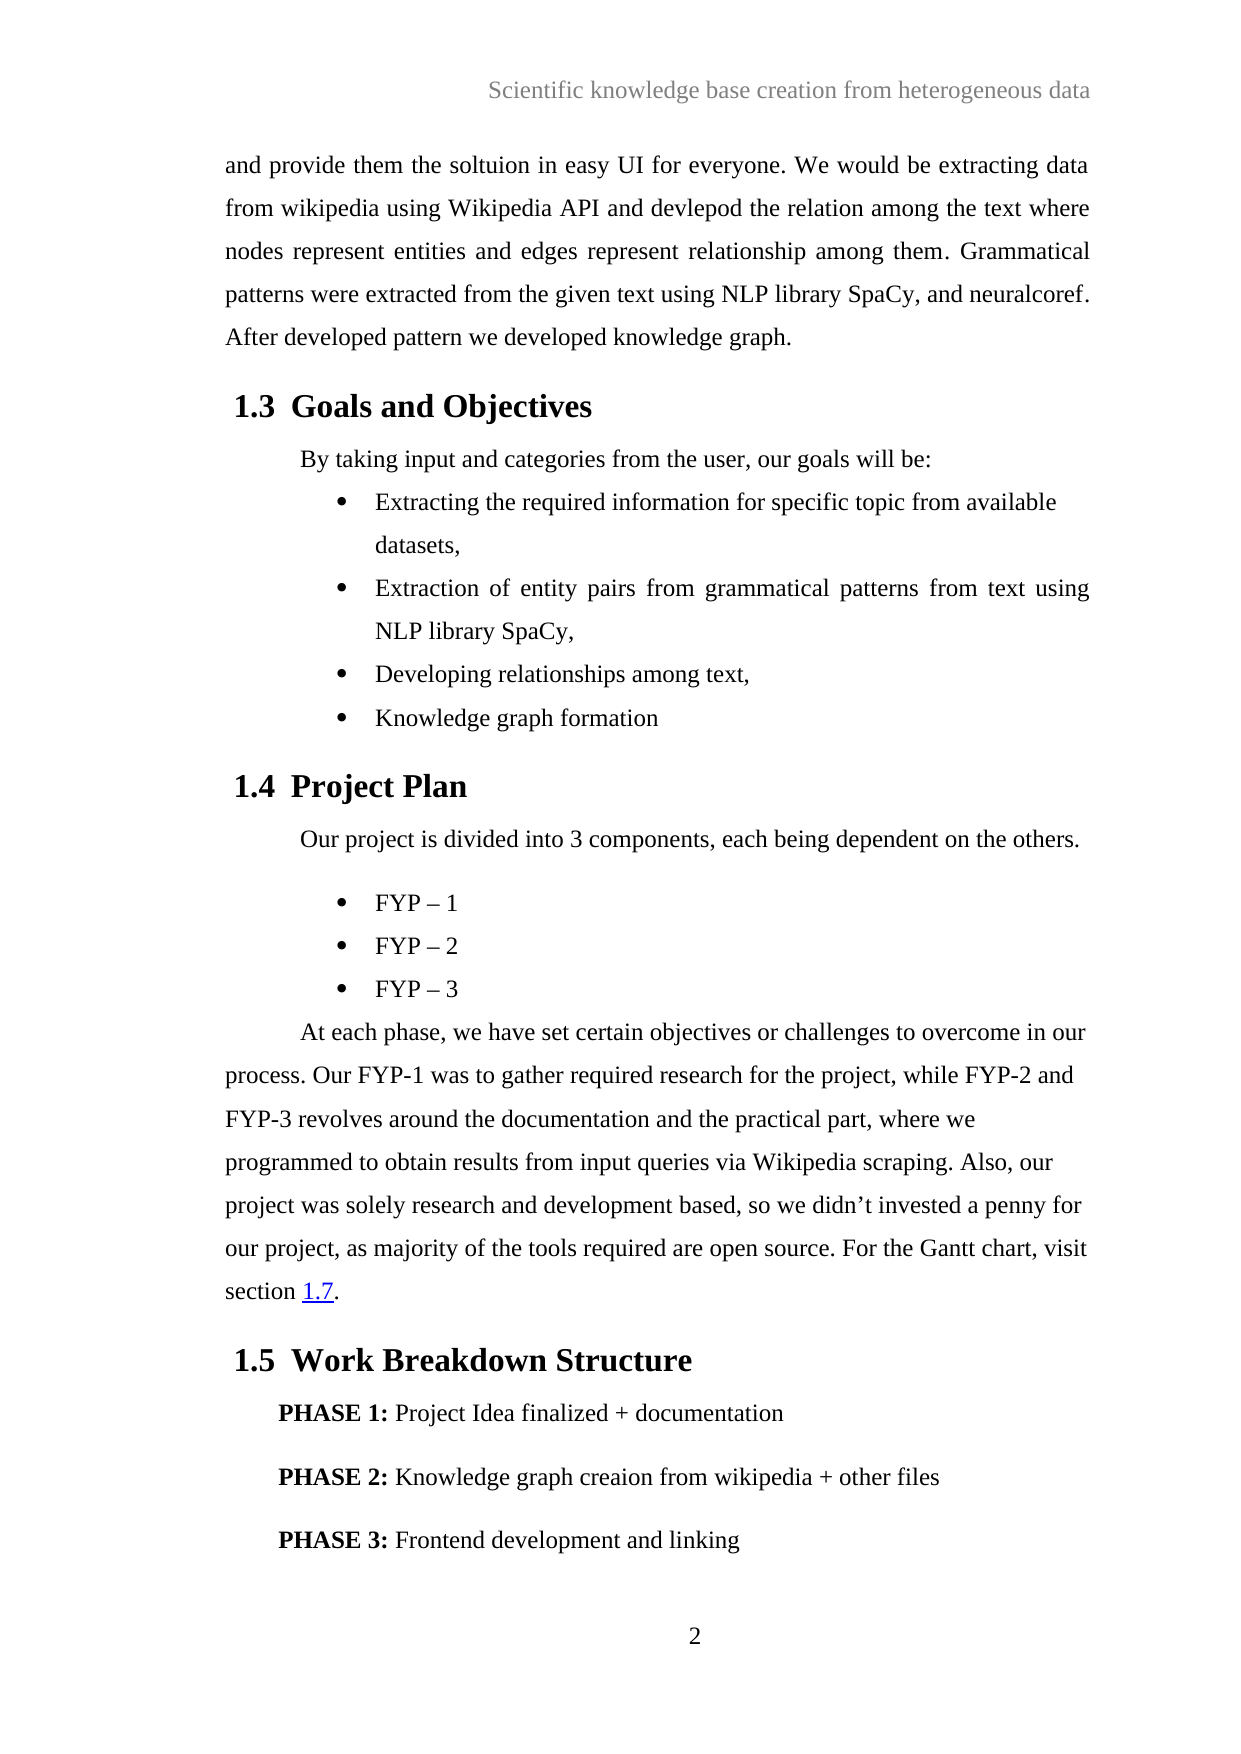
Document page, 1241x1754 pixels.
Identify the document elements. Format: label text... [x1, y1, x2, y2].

text By taking input and categories from the user, our goals will be: [225, 444, 1090, 473]
list FYP – 2 [337, 931, 1090, 960]
text Our project is divided into 3 components, each being dependent on the others. [225, 824, 1090, 853]
text PHASE 2: Knowledge graph creaion from wikipedia + other files [278, 1462, 1090, 1490]
list Goals and Objectives [225, 386, 1090, 425]
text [225, 150, 1090, 351]
list Extracting the required information for specific topic from available datasets, [337, 487, 1090, 559]
text PHASE 1: Project Idea finalized + documentation [278, 1398, 1090, 1426]
list Developing relationships among text, [337, 659, 1090, 688]
list At each phase, we have set certain objectives or challenges to overcome in our process. Our FYP-1 was to gather required research for the project, while FYP-2 and FYP-3 revolves around the documentation and the practical part, where we programmed to obtain results from input queries via Wikipedia scraping. Also, our project was solely research and development based, so we didn’t invested a penny for our project, as majority of the tools required are open source. For the Gantt chart, visit section 1.7. [225, 1017, 1090, 1305]
list Extraction of entity pairs from grammatical patterns from text using NLP library SpaCy, [337, 573, 1090, 645]
list Project Plan [225, 767, 1090, 805]
list FYP – 3 [337, 974, 1090, 1003]
text PHASE 3: Frontend development and linking [278, 1526, 1090, 1554]
list Knowledge graph formation [337, 703, 1090, 731]
list FYP – 1 [337, 888, 1090, 917]
list Work Breakdown Structure [225, 1340, 1090, 1378]
